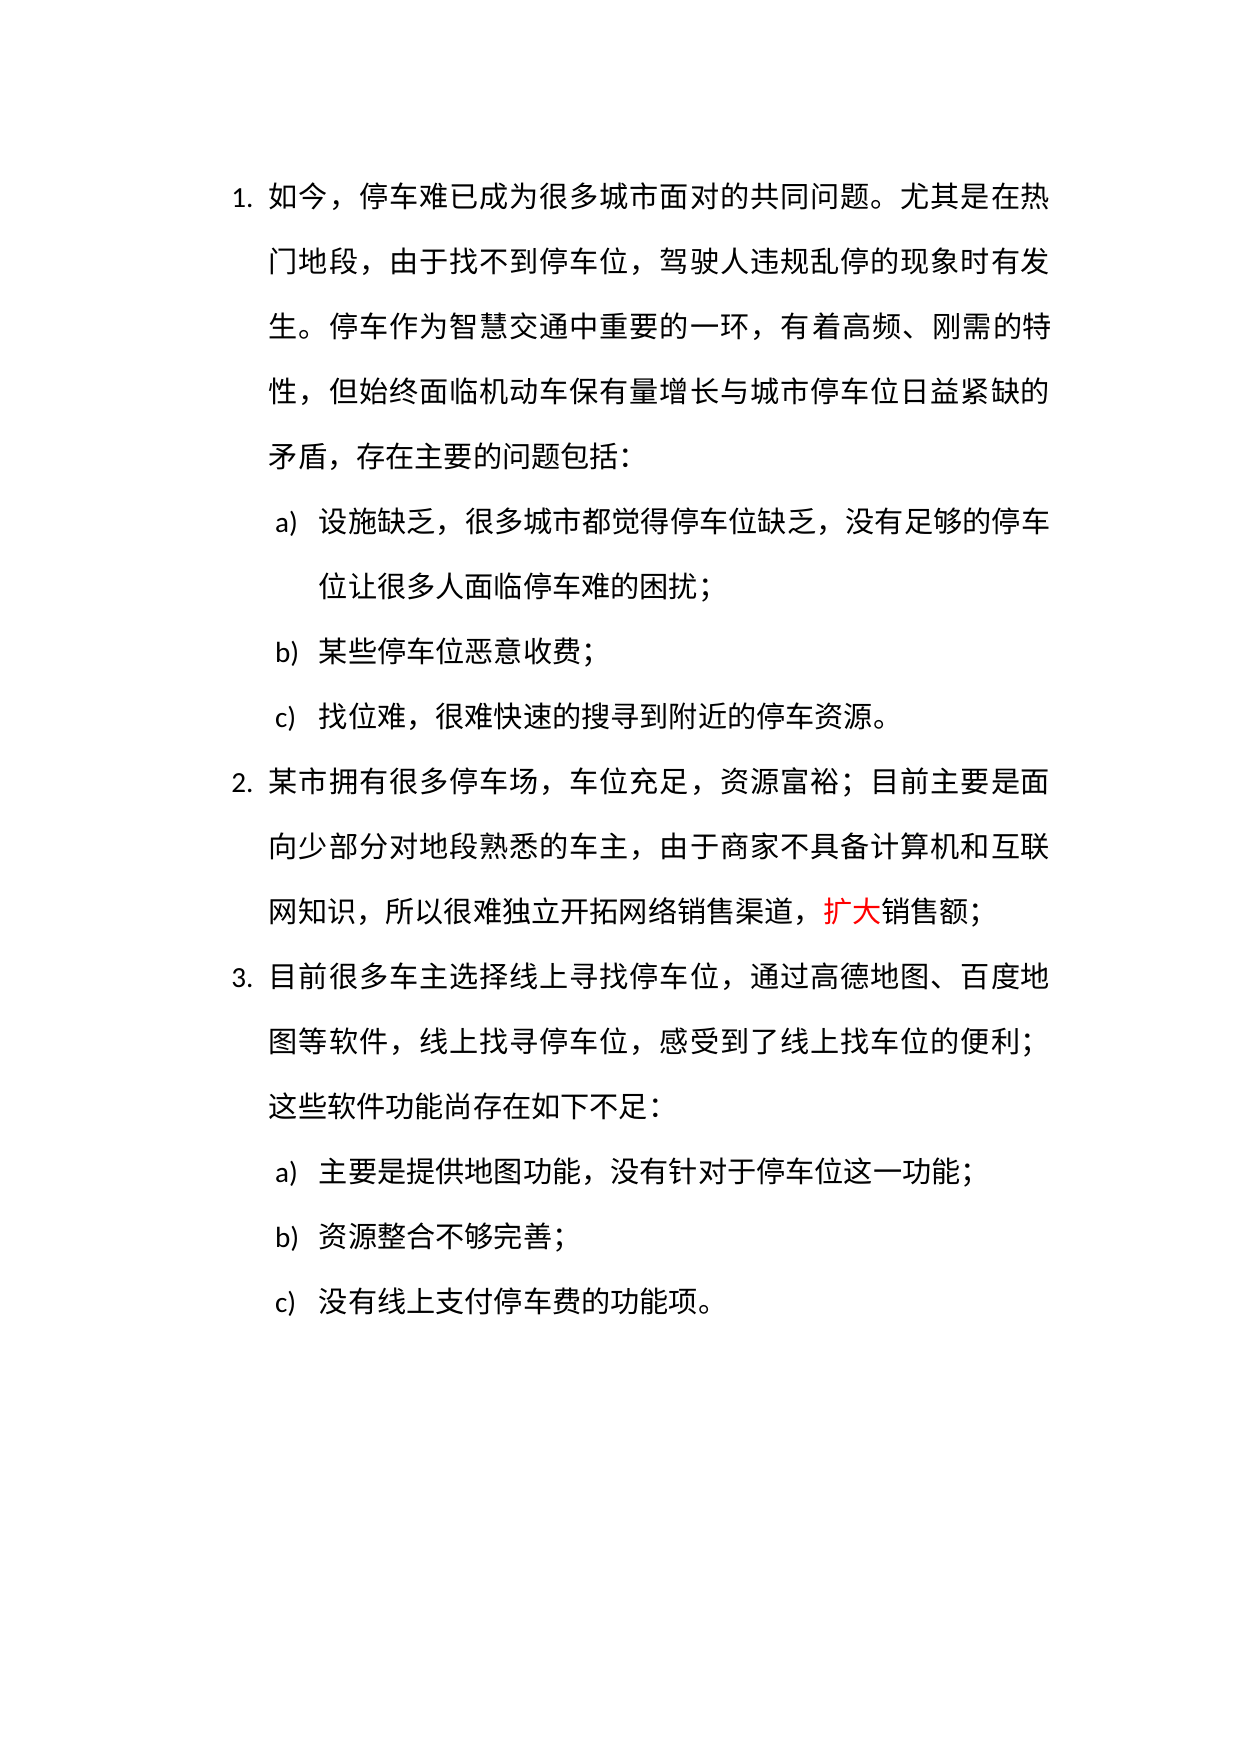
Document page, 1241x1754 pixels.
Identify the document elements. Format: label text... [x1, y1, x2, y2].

list 设施缺乏，很多城市都觉得停车位缺乏，没有足够的停车位让很多人面临停车难的困扰； [275, 487, 1053, 617]
list 某些停车位恶意收费； [275, 617, 1053, 682]
list 资源整合不够完善； [275, 1202, 1053, 1267]
list 找位难，很难快速的搜寻到附近的停车资源。 [275, 682, 1053, 747]
list 目前很多车主选择线上寻找停车位，通过高德地图、百度地图等软件，线上找寻停车位，感受到了线上找车位的便利；这些软件功能尚存在如下不足： [231, 942, 1053, 1137]
list 某市拥有很多停车场，车位充足，资源富裕；目前主要是面向少部分对地段熟悉的车主，由于商家不具备计算机和互联网知识，所以很难独立开拓网络销售渠道，扩大销售额； [231, 747, 1053, 942]
list 如今，停车难已成为很多城市面对的共同问题。尤其是在热门地段，由于找不到停车位，驾驶人违规乱停的现象时有发生。停车作为智慧交通中重要的一环，有着高频、刚需的特性，但始终面临机动车保有量增长与城市停车位日益紧缺的矛盾，存在主要的问题包括： [231, 162, 1053, 487]
list 主要是提供地图功能，没有针对于停车位这一功能； [275, 1137, 1053, 1202]
list 没有线上支付停车费的功能项。 [275, 1267, 1053, 1332]
